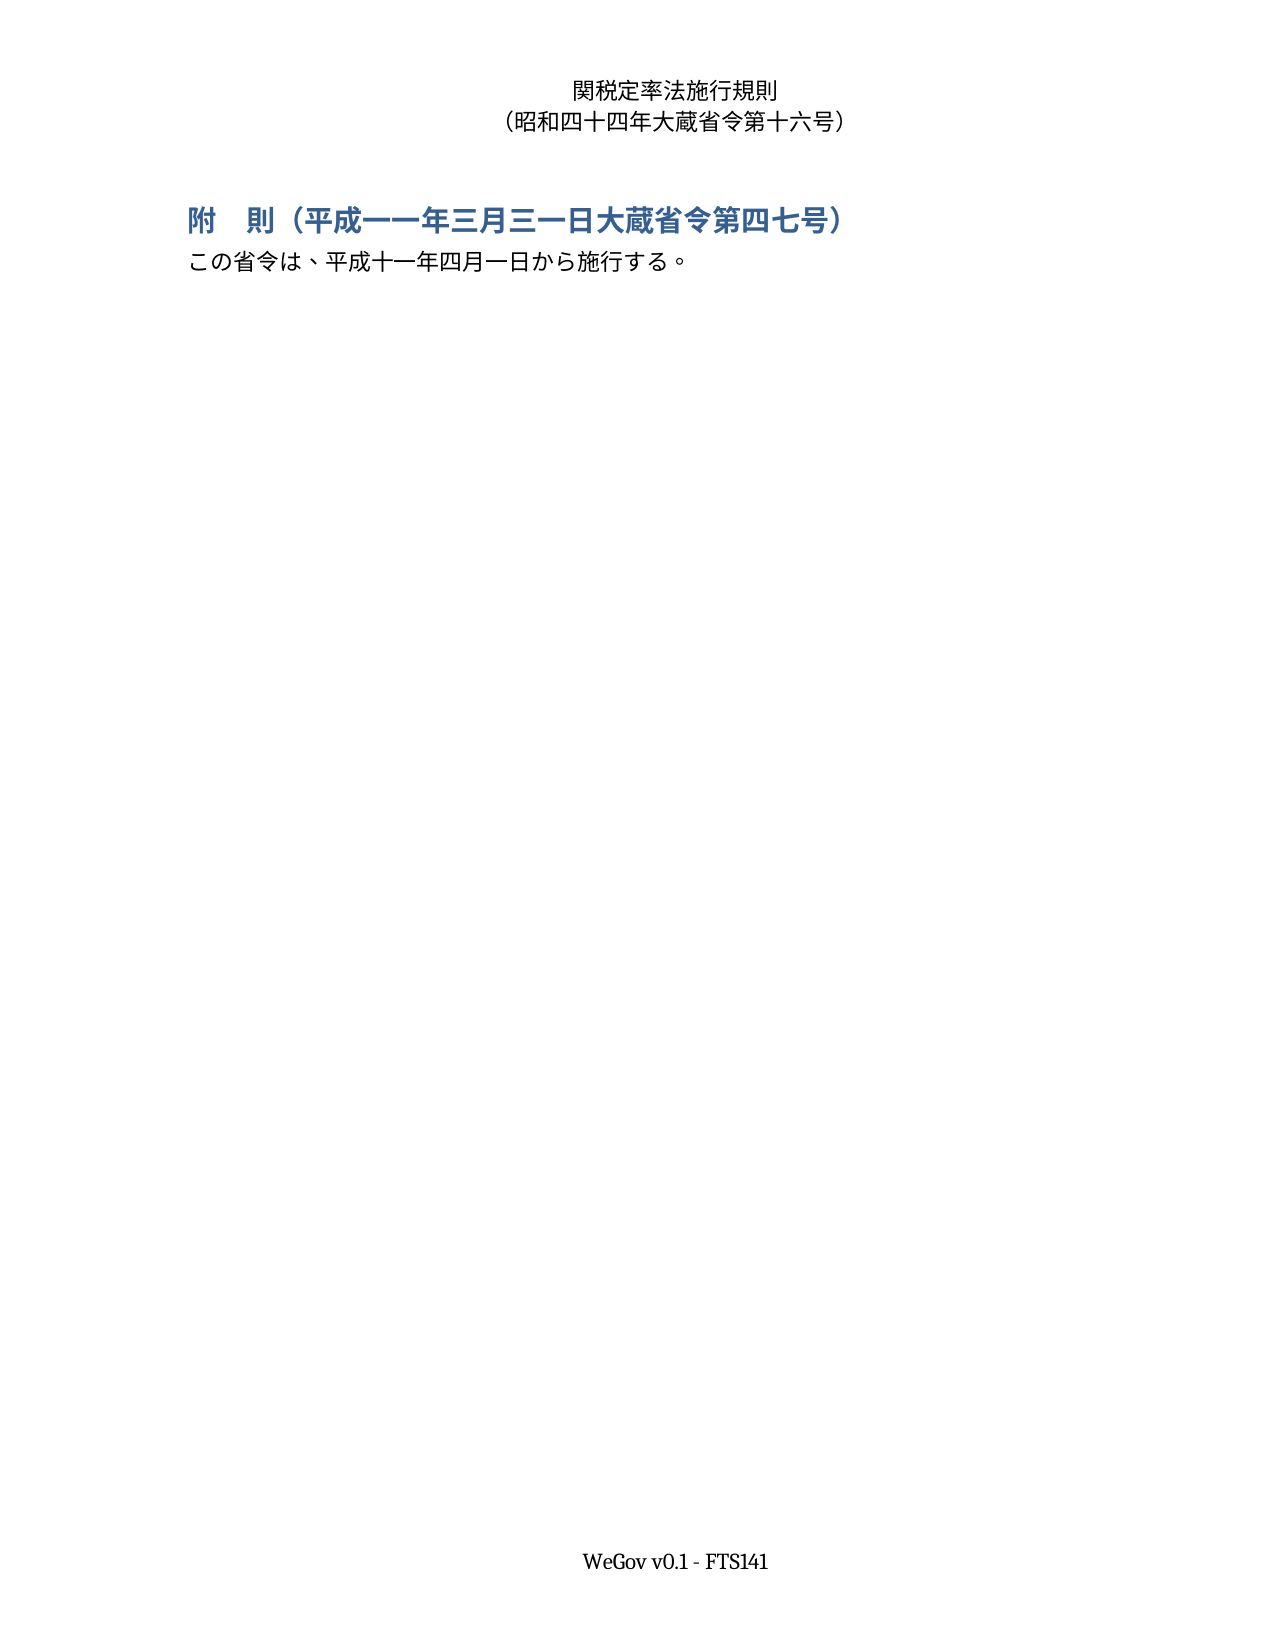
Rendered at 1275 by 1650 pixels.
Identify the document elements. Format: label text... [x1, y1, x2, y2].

text この省令は、平成十一年四月一日から施行する。 [187, 246, 1087, 277]
subtitle 附 則（平成一一年三月三一日大蔵省令第四七号） [187, 200, 1087, 240]
